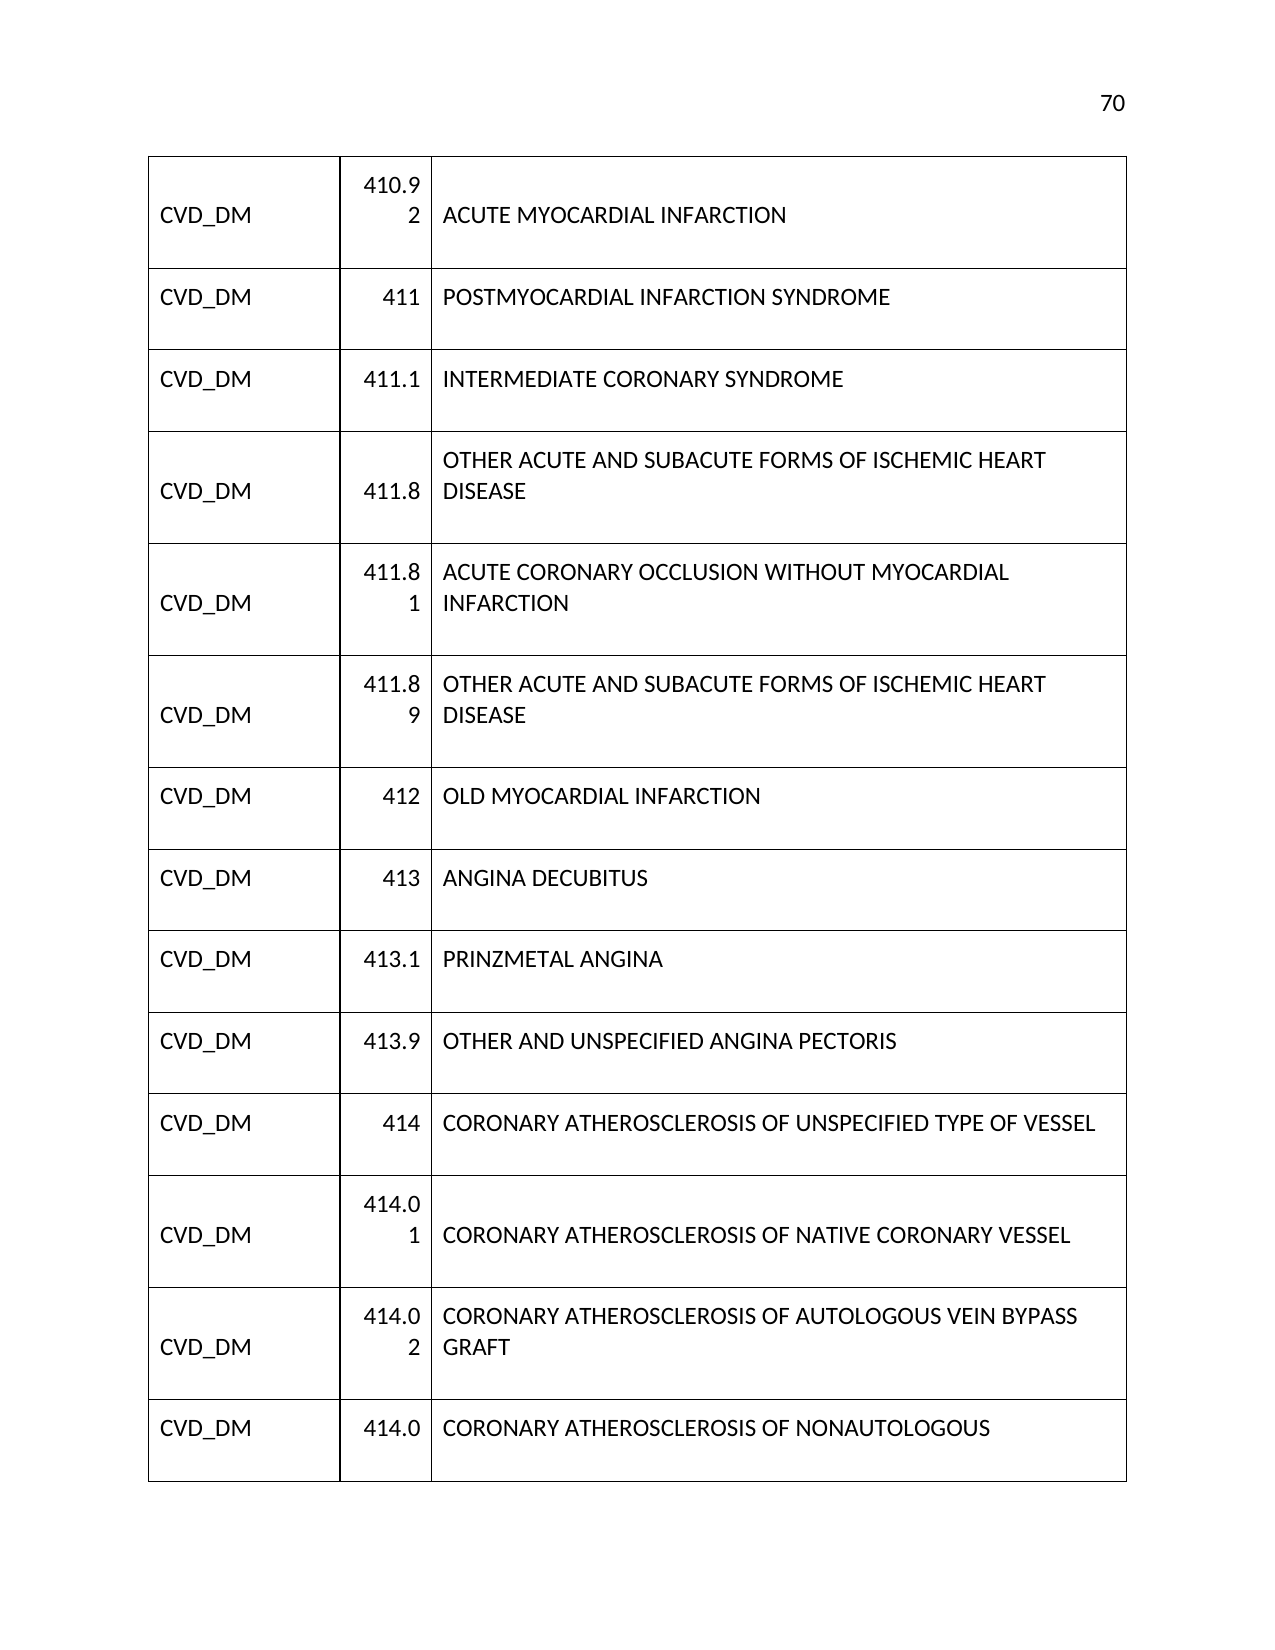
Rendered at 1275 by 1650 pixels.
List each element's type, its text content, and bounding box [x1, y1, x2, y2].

table_cell ACUTE CORONARY OCCLUSION WITHOUT MYOCARDIAL INFARCTION [432, 544, 1126, 655]
table_cell CORONARY ATHEROSCLEROSIS OF NATIVE CORONARY VESSEL [432, 1176, 1126, 1287]
table_cell ANGINA DECUBITUS [432, 850, 1126, 930]
table_cell 413 [341, 850, 431, 930]
table_cell 411 [341, 269, 431, 349]
table_cell CVD_DM [149, 157, 339, 268]
table_cell 414.03 [341, 1400, 431, 1481]
table_cell 411.8 [341, 432, 431, 543]
table_cell 410.92 [341, 157, 431, 268]
table_cell CVD_DM [149, 850, 339, 930]
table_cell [432, 157, 1126, 268]
table_cell 413.9 [341, 1013, 431, 1093]
table_cell OTHER ACUTE AND SUBACUTE FORMS OF ISCHEMIC HEART DISEASE [432, 656, 1126, 767]
table_cell 411.81 [341, 544, 431, 655]
table_cell CVD_DM [149, 269, 339, 349]
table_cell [432, 1400, 1126, 1481]
table_cell CVD_DM [149, 768, 339, 848]
table_cell OTHER AND UNSPECIFIED ANGINA PECTORIS [432, 1013, 1126, 1093]
table_cell CVD_DM [149, 1094, 339, 1175]
table_cell 412 [341, 768, 431, 848]
table_cell CVD_DM [149, 1013, 339, 1093]
table_cell OTHER ACUTE AND SUBACUTE FORMS OF ISCHEMIC HEART DISEASE [432, 432, 1126, 543]
table_cell 414.02 [341, 1288, 431, 1399]
table_cell CVD_DM [149, 1176, 339, 1287]
table_cell OLD MYOCARDIAL INFARCTION [432, 768, 1126, 848]
table_cell CVD_DM [149, 1288, 339, 1399]
table_cell PRINZMETAL ANGINA [432, 931, 1126, 1012]
table_cell 414 [341, 1094, 431, 1175]
table_cell CORONARY ATHEROSCLEROSIS OF UNSPECIFIED TYPE OF VESSEL [432, 1094, 1126, 1175]
table_cell CORONARY ATHEROSCLEROSIS OF AUTOLOGOUS VEIN BYPASS GRAFT [432, 1288, 1126, 1399]
table_cell 413.1 [341, 931, 431, 1012]
table_cell POSTMYOCARDIAL INFARCTION SYNDROME [432, 269, 1126, 349]
table_cell INTERMEDIATE CORONARY SYNDROME [432, 350, 1126, 431]
table_cell 411.89 [341, 656, 431, 767]
table_cell CVD_DM [149, 931, 339, 1012]
table_cell CVD_DM [149, 1400, 339, 1481]
table_cell 411.1 [341, 350, 431, 431]
table_cell CVD_DM [149, 432, 339, 543]
table_cell CVD_DM [149, 350, 339, 431]
table_cell CVD_DM [149, 544, 339, 655]
table_cell CVD_DM [149, 656, 339, 767]
table_cell 414.01 [341, 1176, 431, 1287]
